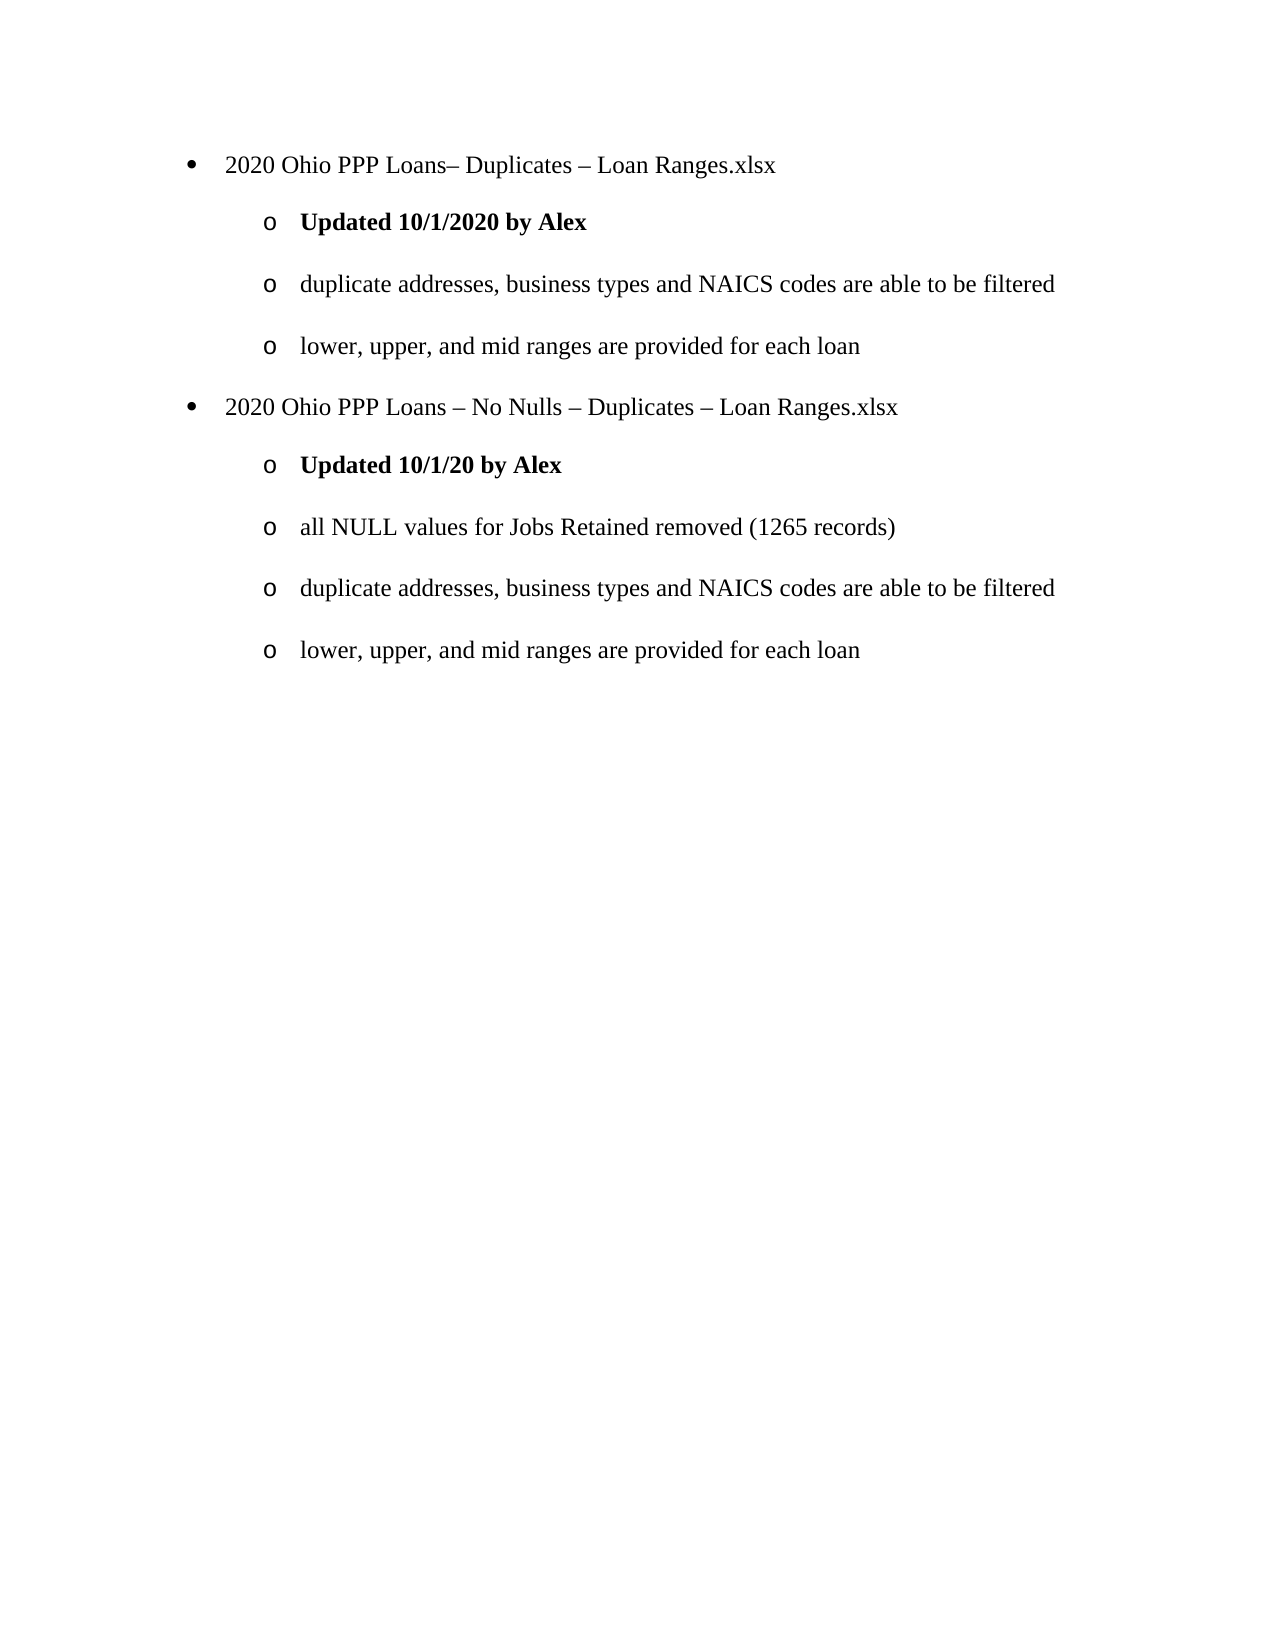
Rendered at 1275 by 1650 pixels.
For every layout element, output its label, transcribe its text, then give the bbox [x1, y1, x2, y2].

list Updated 10/1/20 by Alex [262, 450, 1125, 481]
list duplicate addresses, business types and NAICS codes are able to be filtered [262, 573, 1125, 604]
list Updated 10/1/2020 by Alex [262, 207, 1125, 238]
list lower, upper, and mid ranges are provided for each loan [262, 635, 1125, 666]
list duplicate addresses, business types and NAICS codes are able to be filtered [262, 269, 1125, 300]
list lower, upper, and mid ranges are provided for each loan [262, 331, 1125, 362]
list 2020 Ohio PPP Loans – No Nulls – Duplicates – Loan Ranges.xlsx [187, 392, 1125, 421]
list all NULL values for Jobs Retained removed (1265 records) [262, 512, 1125, 542]
list 2020 Ohio PPP Loans– Duplicates – Loan Ranges.xlsx [187, 150, 1125, 179]
